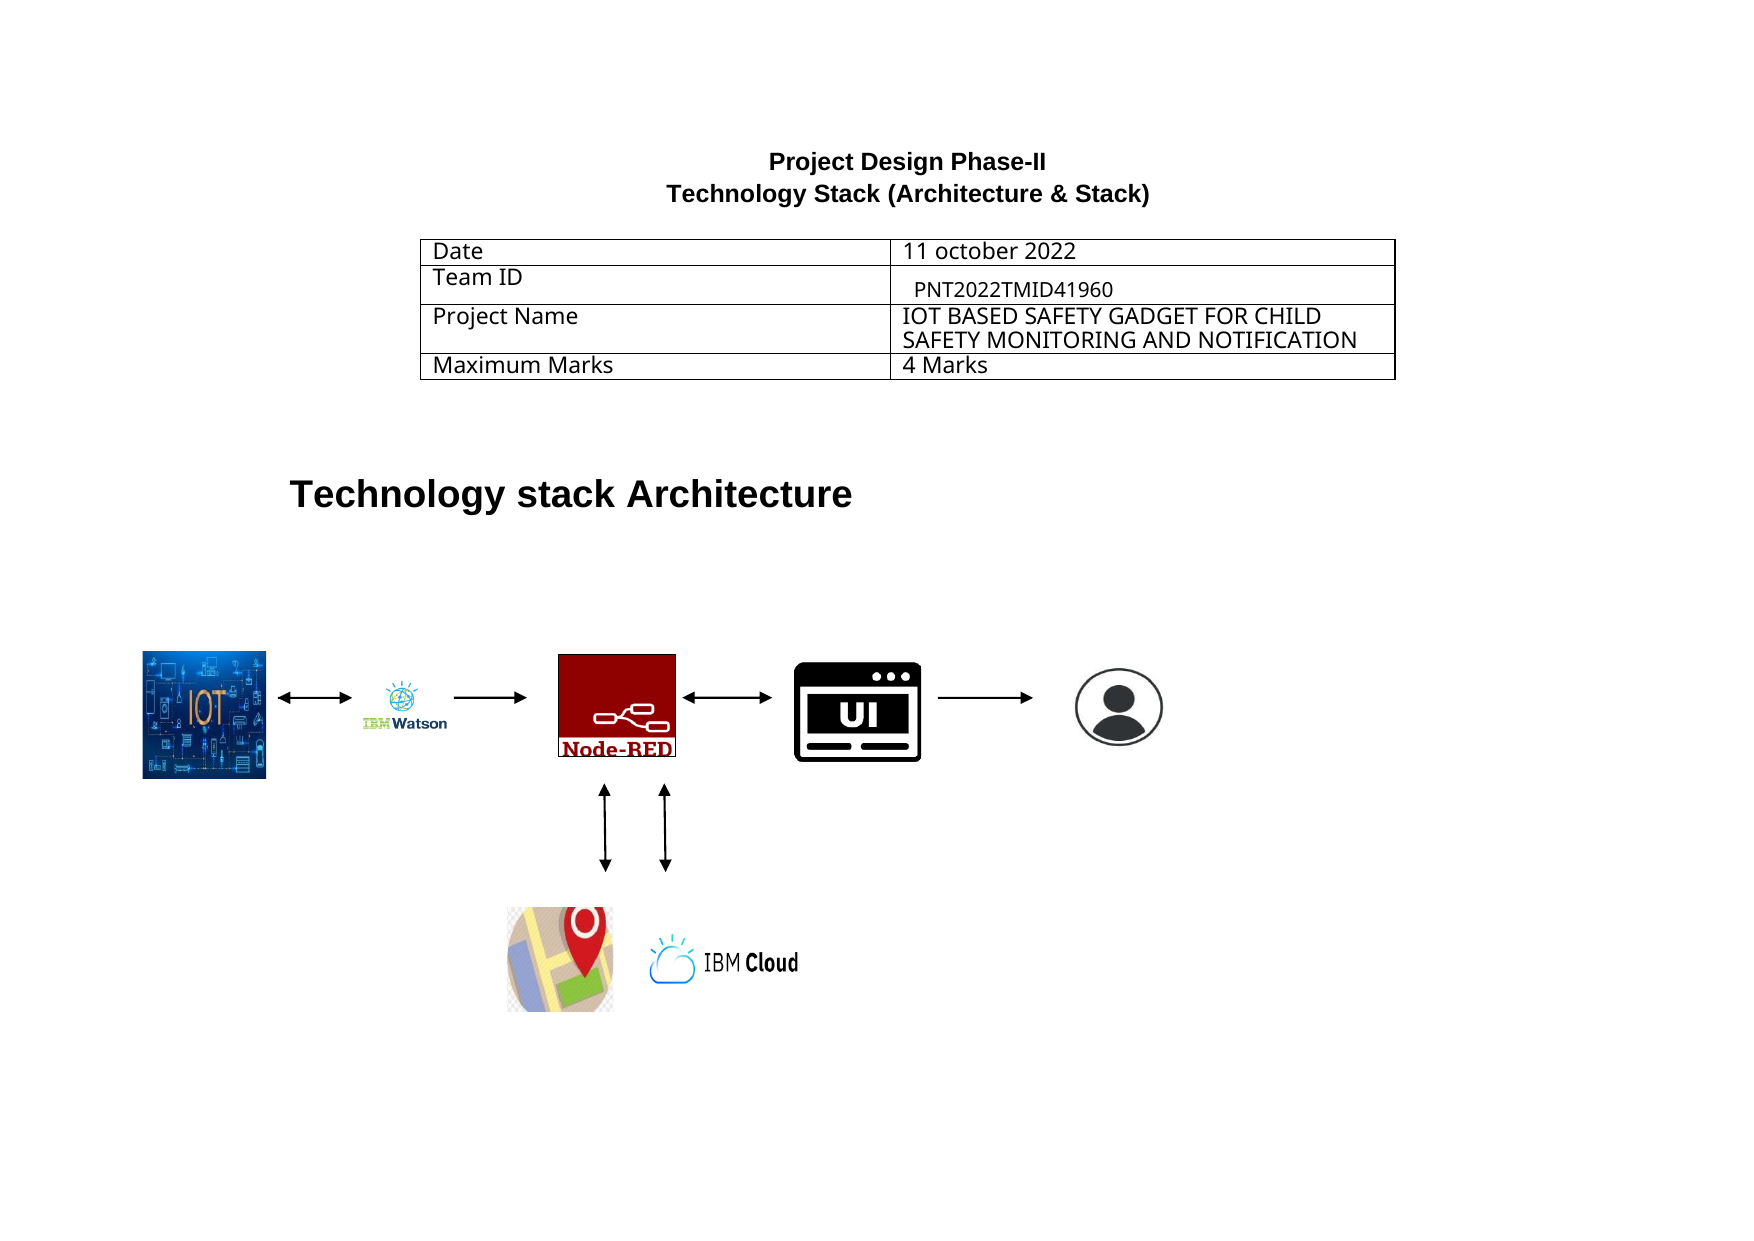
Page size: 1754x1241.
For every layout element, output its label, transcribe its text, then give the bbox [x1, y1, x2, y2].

table_cell Maximum Marks [421, 354, 890, 379]
picture [559, 655, 675, 756]
table_cell PNT2022TMID41960 [891, 266, 1394, 304]
title Technology stack Architecture [139, 471, 1641, 515]
picture [1073, 663, 1165, 750]
text Project Design Phase-II Technology Stack (Architecture & Stack) [666, 147, 1184, 207]
table_cell 4 Marks [891, 354, 1394, 379]
picture [363, 680, 447, 729]
table_header 11 october 2022 [891, 240, 1394, 265]
table_cell IOT BASED SAFETY GADGET FOR CHILD SAFETY MONITORING AND NOTIFICATION [891, 305, 1394, 353]
table_cell Project Name [421, 305, 890, 353]
picture [649, 933, 798, 984]
table_header Date [421, 240, 890, 265]
table_cell Team ID [421, 266, 890, 304]
picture [794, 662, 922, 762]
picture [506, 907, 614, 1012]
picture [142, 651, 267, 779]
